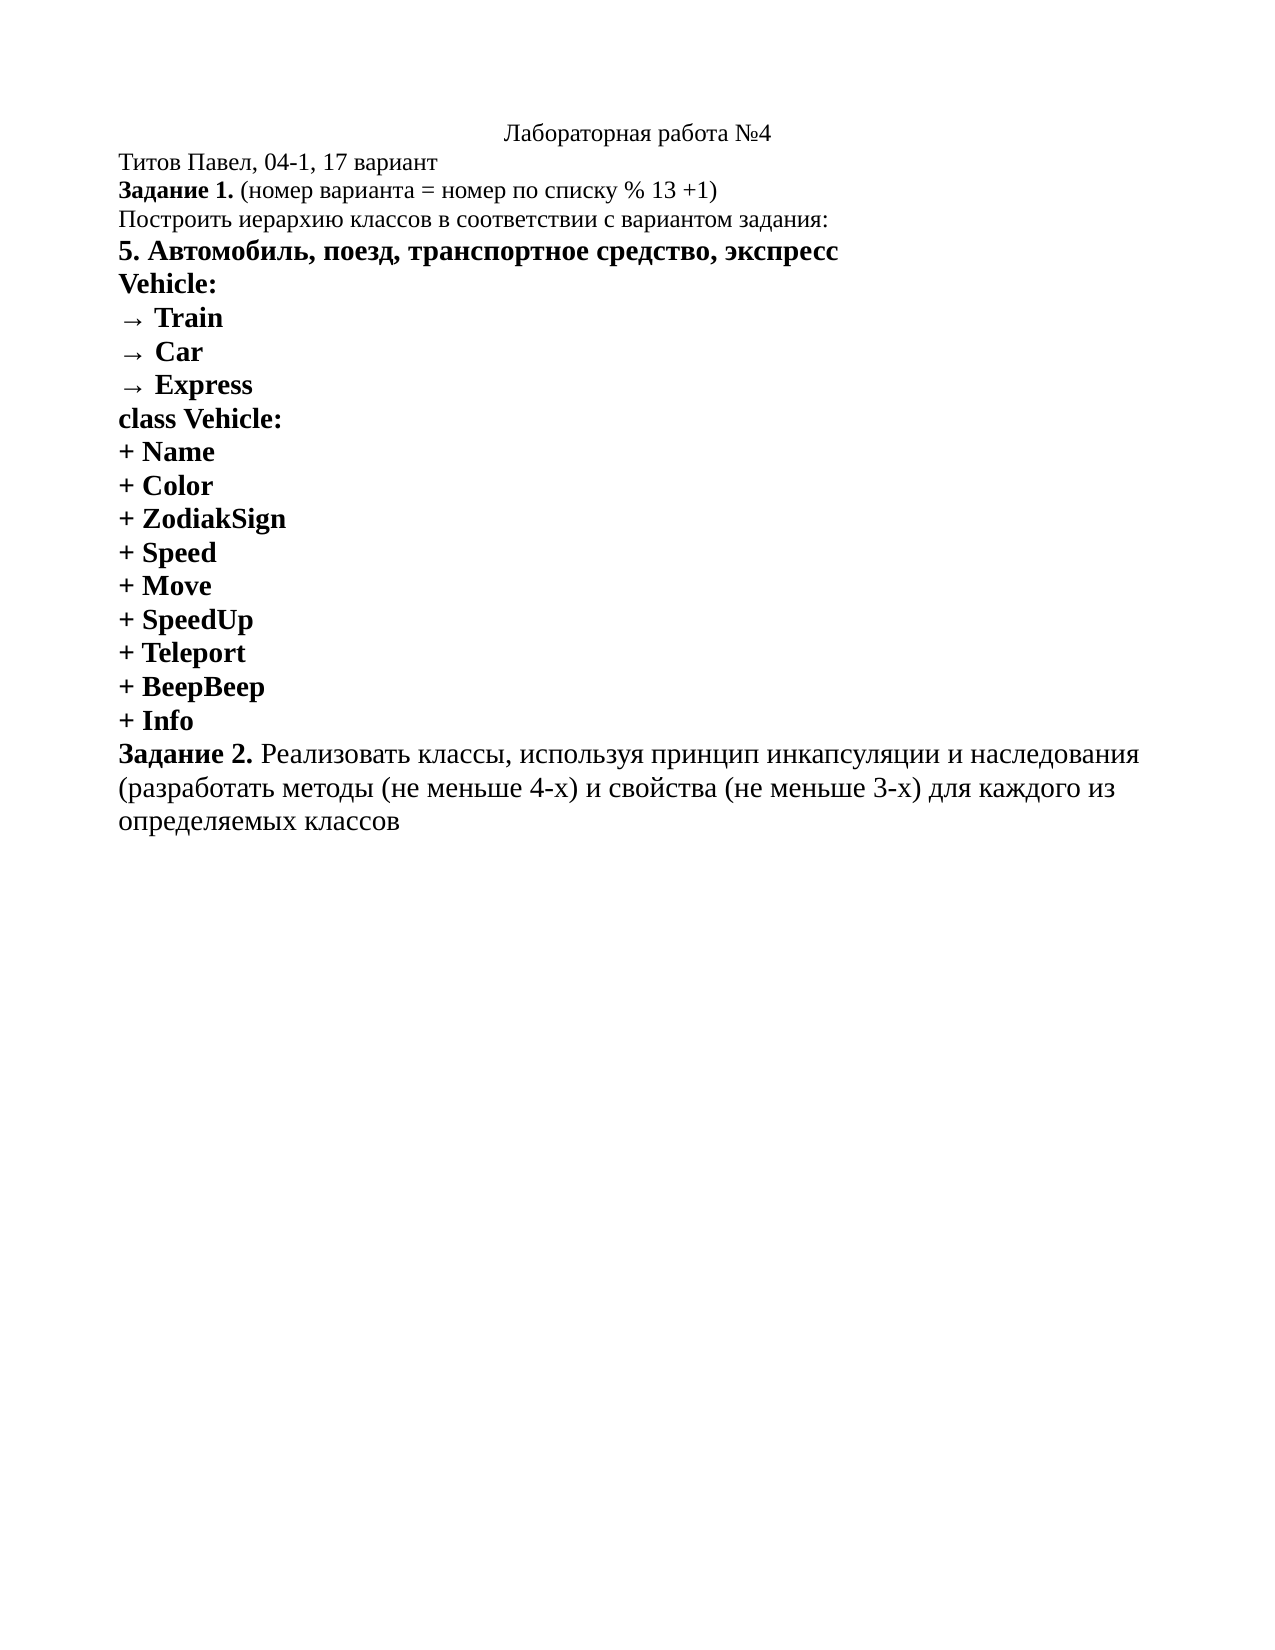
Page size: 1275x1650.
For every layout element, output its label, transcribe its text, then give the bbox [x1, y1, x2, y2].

text + Color [118, 468, 1157, 501]
text + BeepBeep [118, 669, 1157, 703]
text Задание 2. Реализовать классы, используя принцип инкапсуляции и наследования (разработать методы (не меньше 4-х) и свойства (не меньше 3-х) для каждого из определяемых классов [118, 736, 1157, 837]
text Лабораторная работа №4 [118, 118, 1157, 147]
text + Speed [118, 535, 1157, 568]
text + ZodiakSign [118, 501, 1157, 535]
text Построить иерархию классов в соответствии с вариантом задания: [118, 204, 1157, 233]
text Задание 1. (номер варианта = номер по списку % 13 +1) [118, 176, 1157, 204]
text Титов Павел, 04-1, 17 вариант [118, 147, 1157, 176]
text → Express [118, 367, 1157, 401]
text Vehicle: [118, 267, 1157, 300]
text + SpeedUp [118, 602, 1157, 636]
text class Vehicle: [118, 401, 1157, 434]
text + Name [118, 434, 1157, 468]
text 5. Автомобиль, поезд, транспортное средство, экспресс [118, 233, 1157, 267]
text → Train [118, 300, 1157, 334]
text → Car [118, 334, 1157, 367]
text + Info [118, 703, 1157, 736]
text + Teleport [118, 636, 1157, 669]
text + Move [118, 568, 1157, 602]
